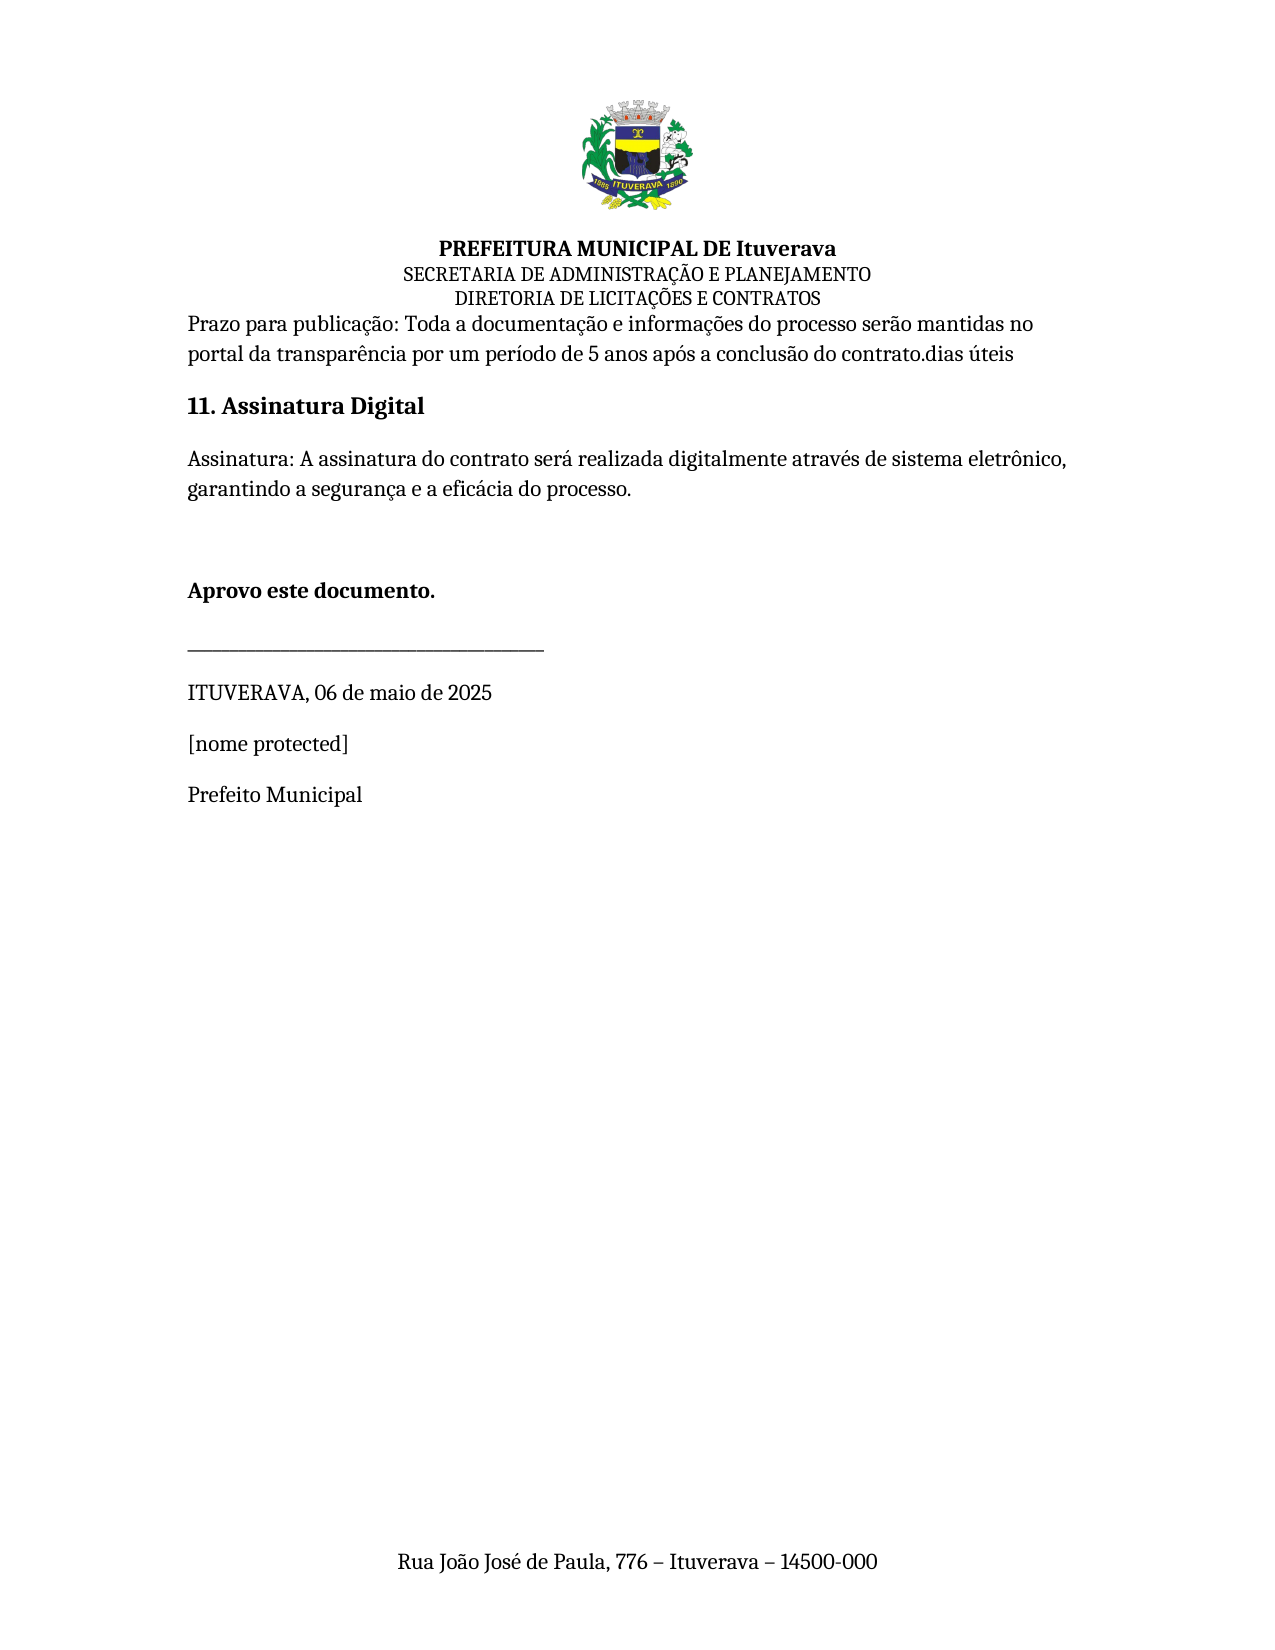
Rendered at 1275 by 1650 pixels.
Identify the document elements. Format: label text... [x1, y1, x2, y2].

text ITUVERAVA, 06 de maio de 2025 [187, 680, 1088, 706]
picture [582, 100, 693, 210]
text [nome protected] [187, 731, 1088, 757]
text Prefeito Municipal [187, 782, 1088, 808]
text 11. Assinatura Digital [187, 392, 1088, 421]
text Assinatura: A assinatura do contrato será realizada digitalmente através de sistema eletrônico, garantindo a segurança e a eficácia do processo. [187, 446, 1088, 502]
text Aprovo este documento. [187, 578, 1088, 604]
text __________________________________________ [187, 629, 1088, 655]
text Prazo para publicação: Toda a documentação e informações do processo serão mantidas no portal da transparência por um período de 5 anos após a conclusão do contrato. dias úteis [187, 311, 1088, 367]
